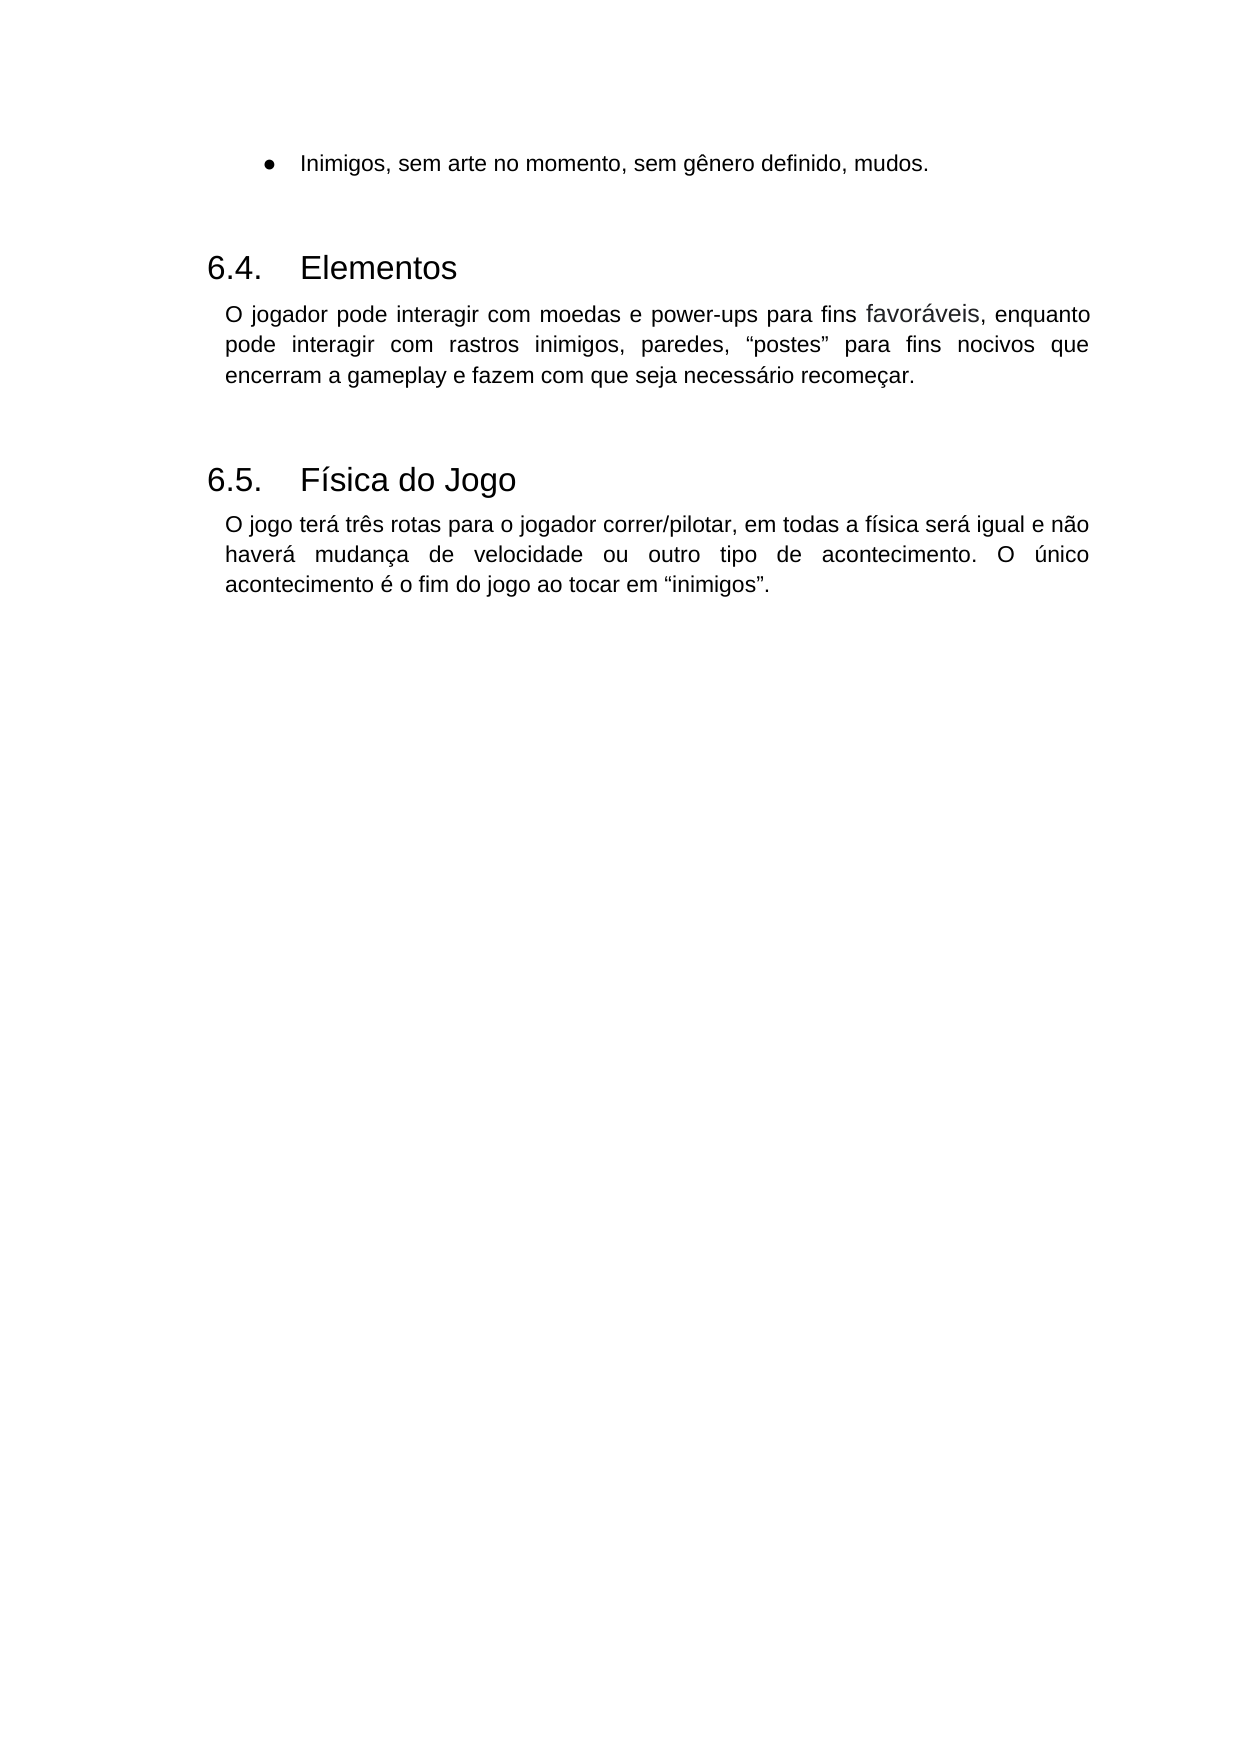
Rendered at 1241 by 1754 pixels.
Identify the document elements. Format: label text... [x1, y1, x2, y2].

subtitle Física do Jogo [262, 459, 1090, 498]
list Inimigos, sem arte no momento, sem gênero definido, mudos. [262, 150, 1090, 176]
subtitle Elementos [262, 248, 1090, 286]
text O jogador pode interagir com moedas e power-ups para fins favoráveis, enquanto pode interagir com rastros inimigos, paredes, “postes” para fins nocivos que encerram a gameplay e fazem com que seja necessário recomeçar. [225, 299, 1090, 388]
text O jogo terá três rotas para o jogador correr/pilotar, em todas a física será igual e não haverá mudança de velocidade ou outro tipo de acontecimento. O único acontecimento é o fim do jogo ao tocar em “inimigos”. [225, 511, 1090, 597]
